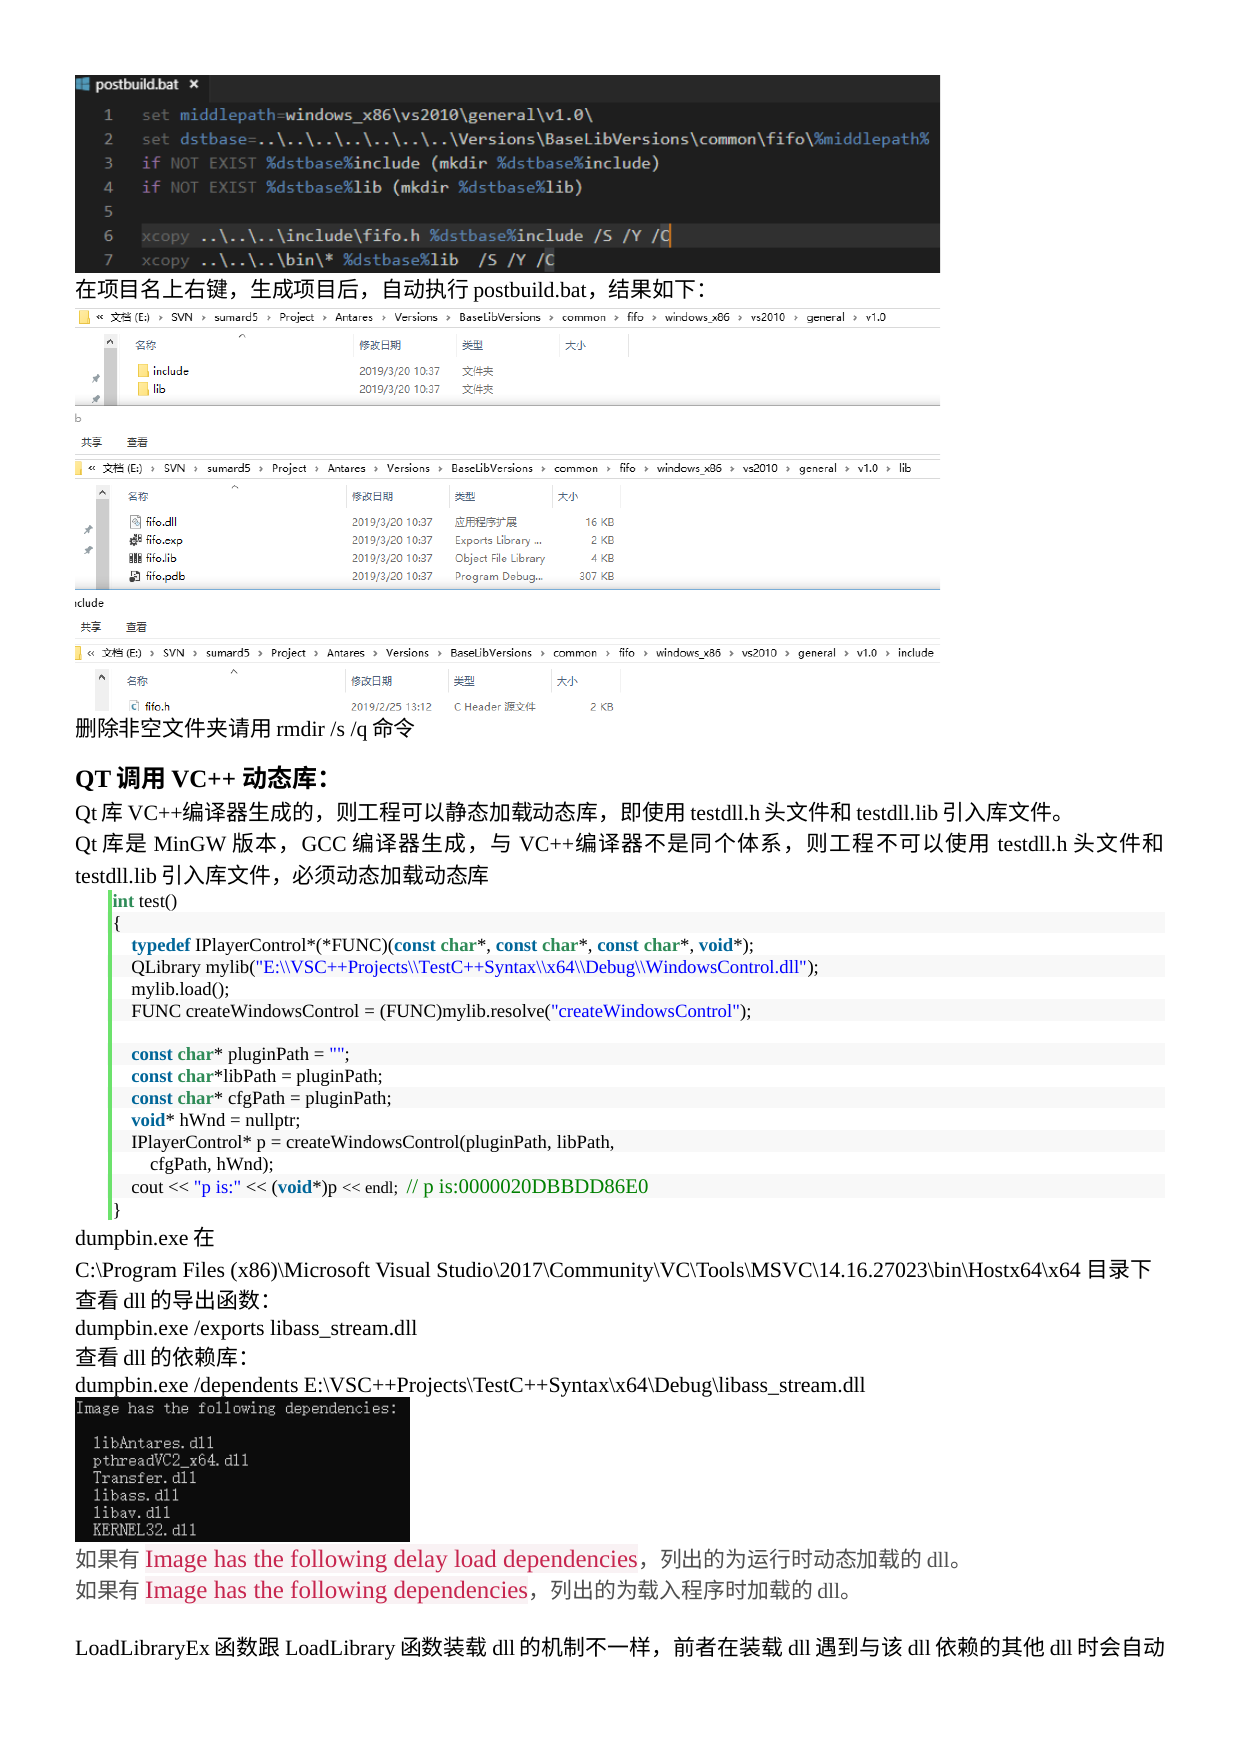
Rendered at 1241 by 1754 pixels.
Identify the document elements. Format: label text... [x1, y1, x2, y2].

text const char*libPath = pluginPath; [112, 1065, 1165, 1087]
text const char* pluginPath = ""; [112, 1043, 1165, 1065]
text const char* cfgPath = pluginPath; [112, 1087, 1165, 1108]
subtitle QT调用VC++ 动态库： [75, 758, 1165, 795]
text } [112, 1198, 1165, 1220]
picture [75, 304, 941, 711]
text QLibrary mylib("E:\\VSC++Projects\\TestC++Syntax\\x64\\Debug\\WindowsControl.dll"); [112, 955, 1165, 977]
text void* hWnd = nullptr; [112, 1108, 1165, 1130]
text IPlayerControl* p = createWindowsControl(pluginPath, libPath, [112, 1130, 1165, 1152]
text cfgPath, hWnd); [112, 1152, 1165, 1174]
text typedef IPlayerControl*(*FUNC)(const char*, const char*, const char*, void*); [112, 933, 1165, 955]
text 在项目名上右键，生成项目后，自动执行postbuild.bat，结果如下： [75, 272, 1165, 304]
text 如果有Image has the following delay load dependencies，列出的为运行时动态加载的dll。 如果有Image has the following dependencies，列出的为载入程序时加载的dll。 [75, 1542, 1165, 1605]
text FUNC createWindowsControl = (FUNC)mylib.resolve("createWindowsControl"); [112, 999, 1165, 1021]
text dumpbin.exe /exports libass_stream.dll [75, 1315, 1165, 1340]
picture [75, 75, 941, 273]
text dumpbin.exe在 [75, 1220, 1165, 1252]
text cout << "p is:" << (void*)p << endl; // p is:0000020DBBDD86E0 [112, 1174, 1165, 1198]
text mylib.load(); [112, 977, 1165, 999]
text int test() [112, 890, 1165, 912]
text 查看dll的依赖库： [75, 1340, 1165, 1372]
text C:\Program Files (x86)\Microsoft Visual Studio\2017\Community\VC\Tools\MSVC\14.16.27023\bin\Hostx64\x64目录下 [75, 1252, 1165, 1283]
text { [112, 912, 1165, 933]
text Qt库是MinGW版本，GCC编译器生成，与VC++编译器不是同个体系，则工程不可以使用testdll.h头文件和testdll.lib引入库文件，必须动态加载动态库 [75, 826, 1165, 890]
text dumpbin.exe /dependents E:\VSC++Projects\TestC++Syntax\x64\Debug\libass_stream.dll [75, 1372, 1165, 1397]
text LoadLibraryEx函数跟LoadLibrary函数装载dll的机制不一样，前者在装载dll遇到与该dll依赖的其他dll时会自动装载，而后者不会。 [75, 1630, 1165, 1662]
text 查看dll的导出函数： [75, 1283, 1165, 1315]
text Qt库VC++编译器生成的，则工程可以静态加载动态库，即使用testdll.h头文件和testdll.lib引入库文件。 [75, 795, 1165, 826]
text 删除非空文件夹请用rmdir /s /q命令 [75, 711, 1165, 742]
picture [75, 1397, 410, 1542]
